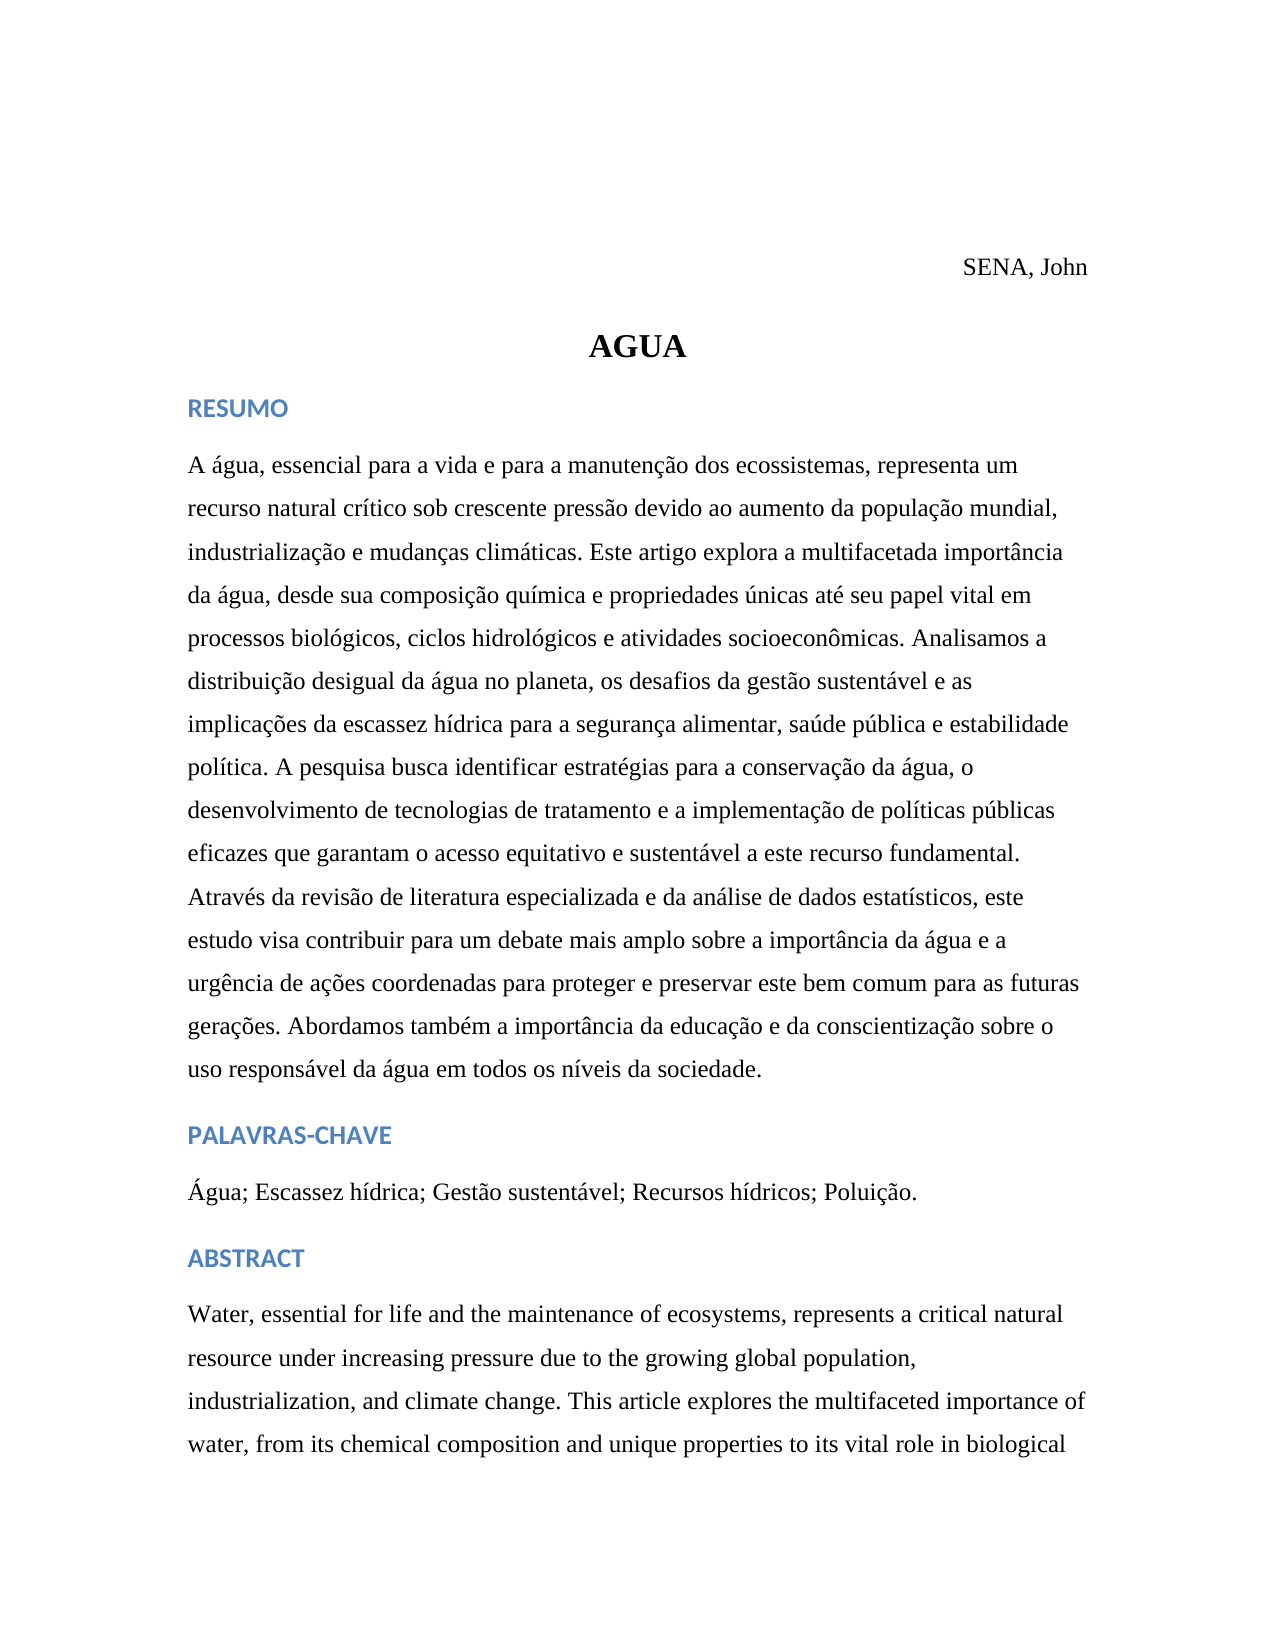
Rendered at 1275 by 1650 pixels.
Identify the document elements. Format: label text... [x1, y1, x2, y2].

text SENA, John [187, 252, 1087, 281]
text Água; Escassez hídrica; Gestão sustentável; Recursos hídricos; Poluição. [187, 1177, 1087, 1206]
text AGUA [187, 327, 1087, 365]
subtitle ABSTRACT [187, 1241, 1087, 1274]
text A água, essencial para a vida e para a manutenção dos ecossistemas, representa um recurso natural crítico sob crescente pressão devido ao aumento da população mundial, industrialização e mudanças climáticas. Este artigo explora a multifacetada importância da água, desde sua composição química e propriedades únicas até seu papel vital em processos biológicos, ciclos hidrológicos e atividades socioeconômicas. Analisamos a distribuição desigual da água no planeta, os desafios da gestão sustentável e as implicações da escassez hídrica para a segurança alimentar, saúde pública e estabilidade política. A pesquisa busca identificar estratégias para a conservação da água, o desenvolvimento de tecnologias de tratamento e a implementação de políticas públicas eficazes que garantam o acesso equitativo e sustentável a este recurso fundamental. Através da revisão de literatura especializada e da análise de dados estatísticos, este estudo visa contribuir para um debate mais amplo sobre a importância da água e a urgência de ações coordenadas para proteger e preservar este bem comum para as futuras gerações. Abordamos também a importância da educação e da conscientização sobre o uso responsável da água em todos os níveis da sociedade. [187, 450, 1087, 1083]
subtitle RESUMO [187, 392, 1087, 425]
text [187, 1299, 1087, 1458]
subtitle PALAVRAS-CHAVE [187, 1118, 1087, 1151]
